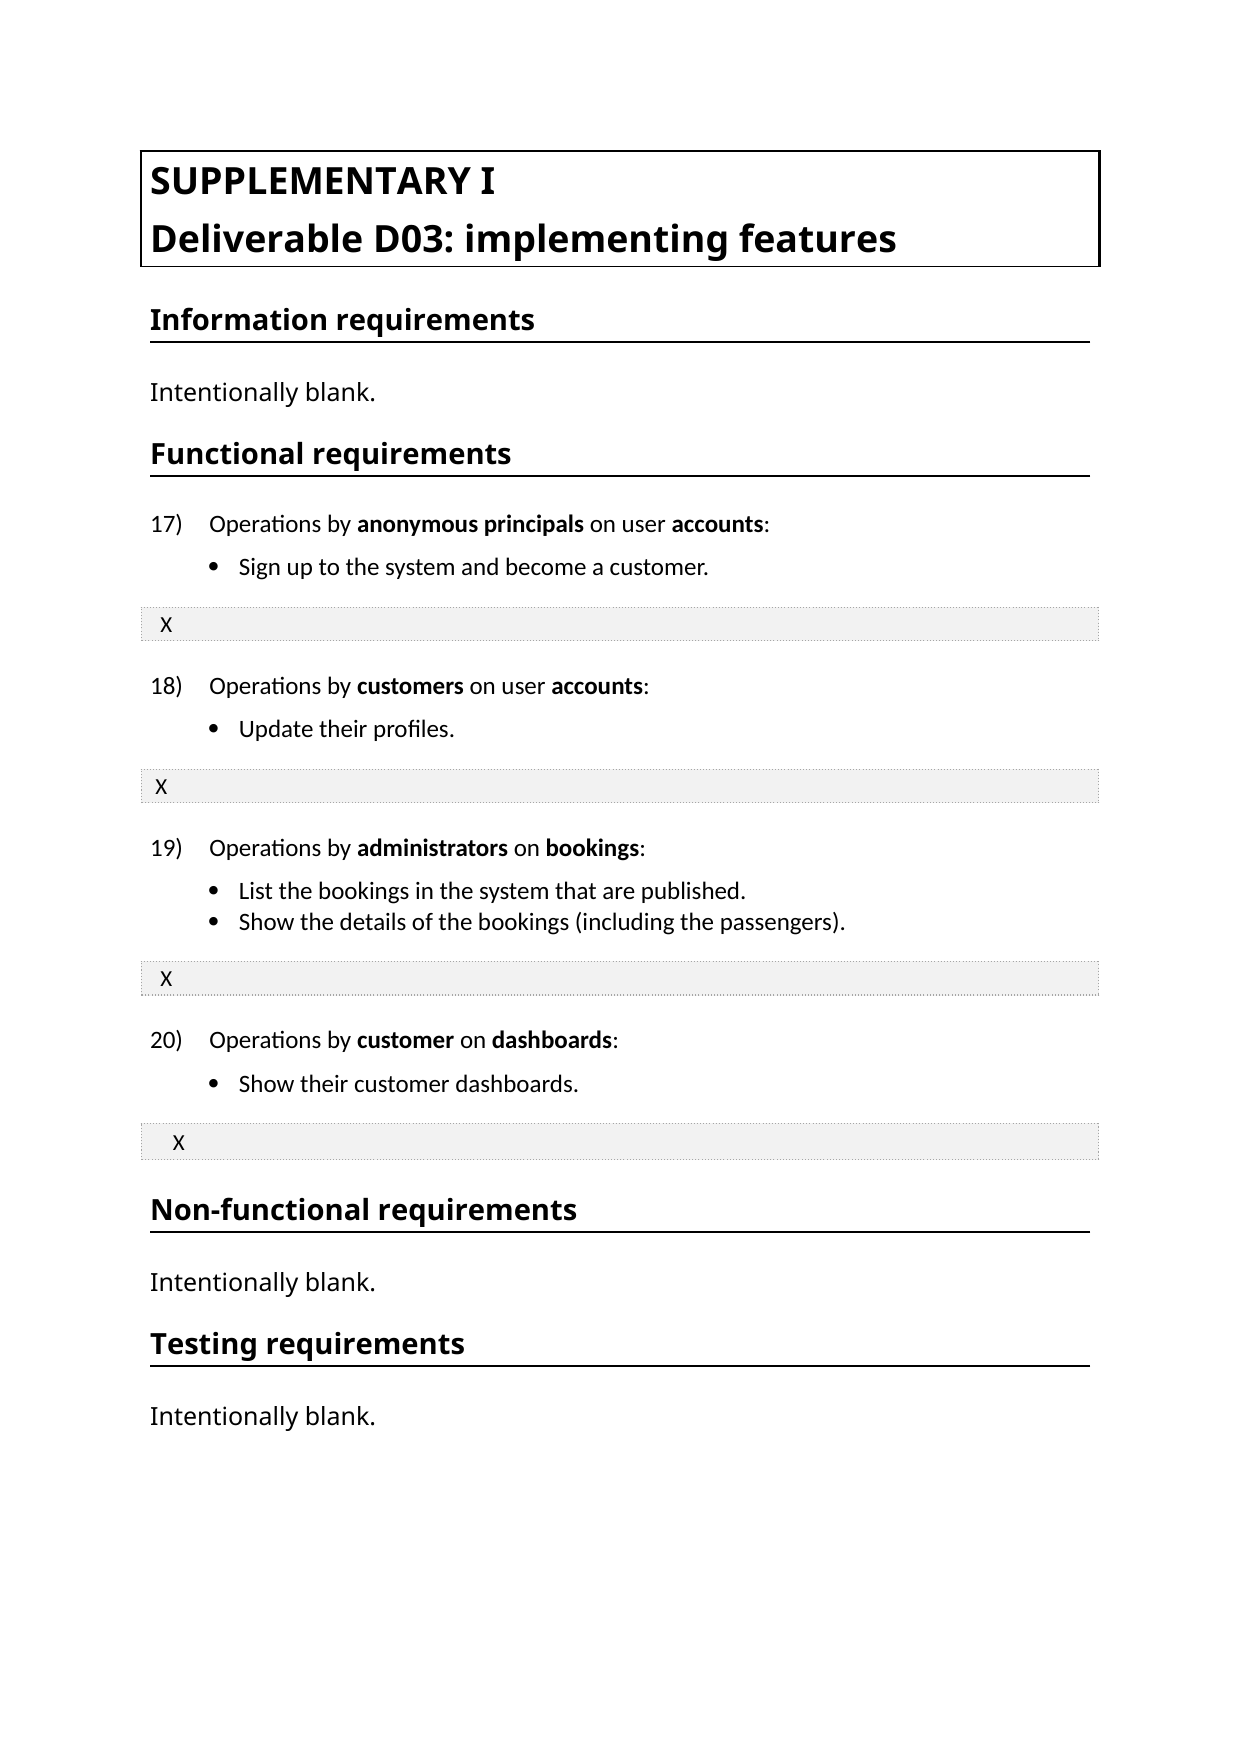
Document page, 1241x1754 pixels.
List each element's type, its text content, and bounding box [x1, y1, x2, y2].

subtitle SUPPLEMENTARY I Deliverable D03: implementing features [142, 152, 1098, 266]
text Sign up to the system and become a customer. [209, 551, 1090, 582]
subtitle Non-functional requirements [150, 1189, 1090, 1231]
text Intentionally blank. [150, 1264, 1090, 1298]
text Operations by customers on user accounts: [150, 670, 1090, 701]
text Operations by administrators on bookings: [150, 832, 1090, 863]
text Show their customer dashboards. [209, 1068, 1090, 1098]
subtitle Information requirements [150, 299, 1090, 341]
text Update their profiles. [209, 713, 1090, 744]
text X [141, 1123, 1099, 1160]
subtitle Testing requirements [150, 1323, 1090, 1365]
text Intentionally blank. [150, 374, 1090, 408]
text Intentionally blank. [150, 1398, 1090, 1432]
subtitle Functional requirements [150, 433, 1090, 475]
text Operations by customer on dashboards: [150, 1025, 1090, 1055]
text Show the details of the bookings (including the passengers). [209, 906, 1090, 936]
text Operations by anonymous principals on user accounts: [150, 508, 1090, 539]
text List the bookings in the system that are published. [209, 875, 1090, 906]
